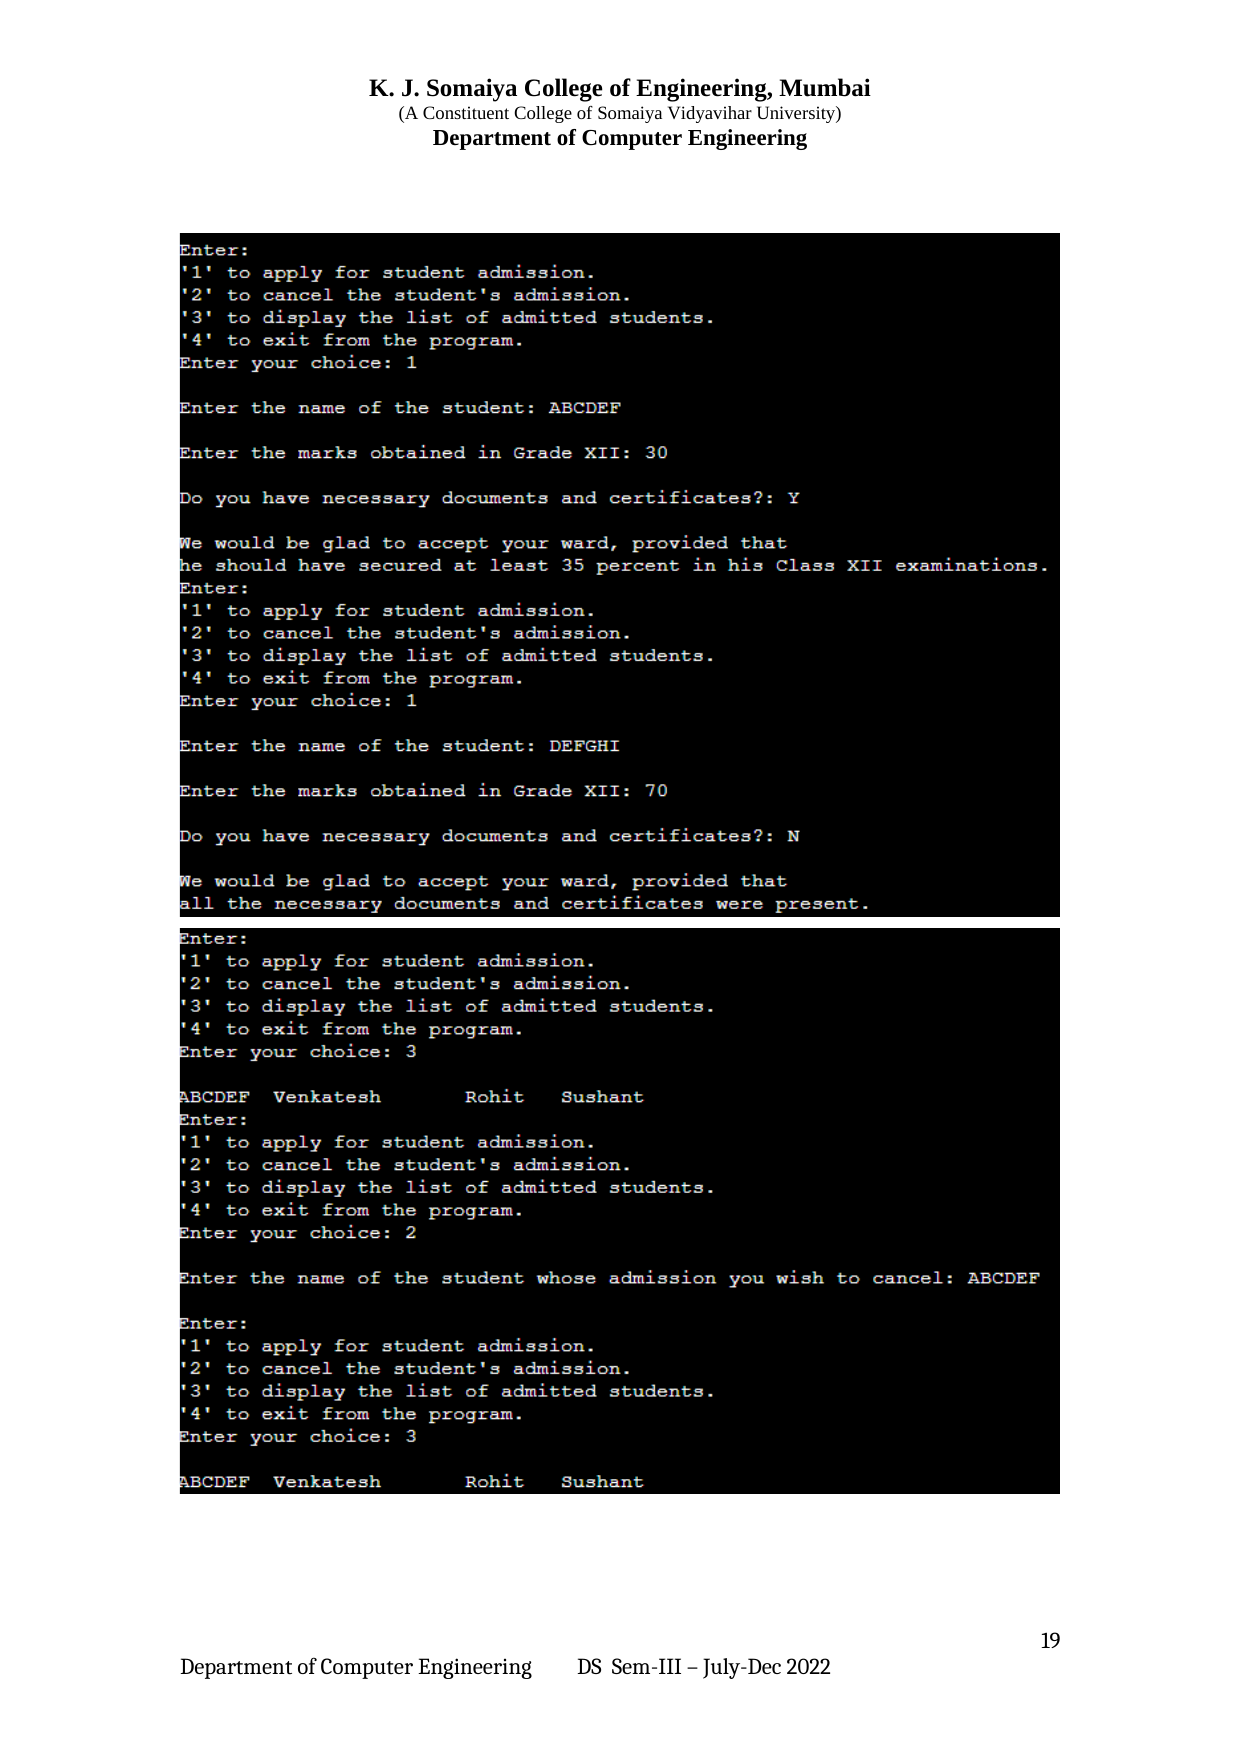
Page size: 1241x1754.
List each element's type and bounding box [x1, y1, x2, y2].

picture [179, 233, 1060, 917]
picture [179, 928, 1060, 1494]
